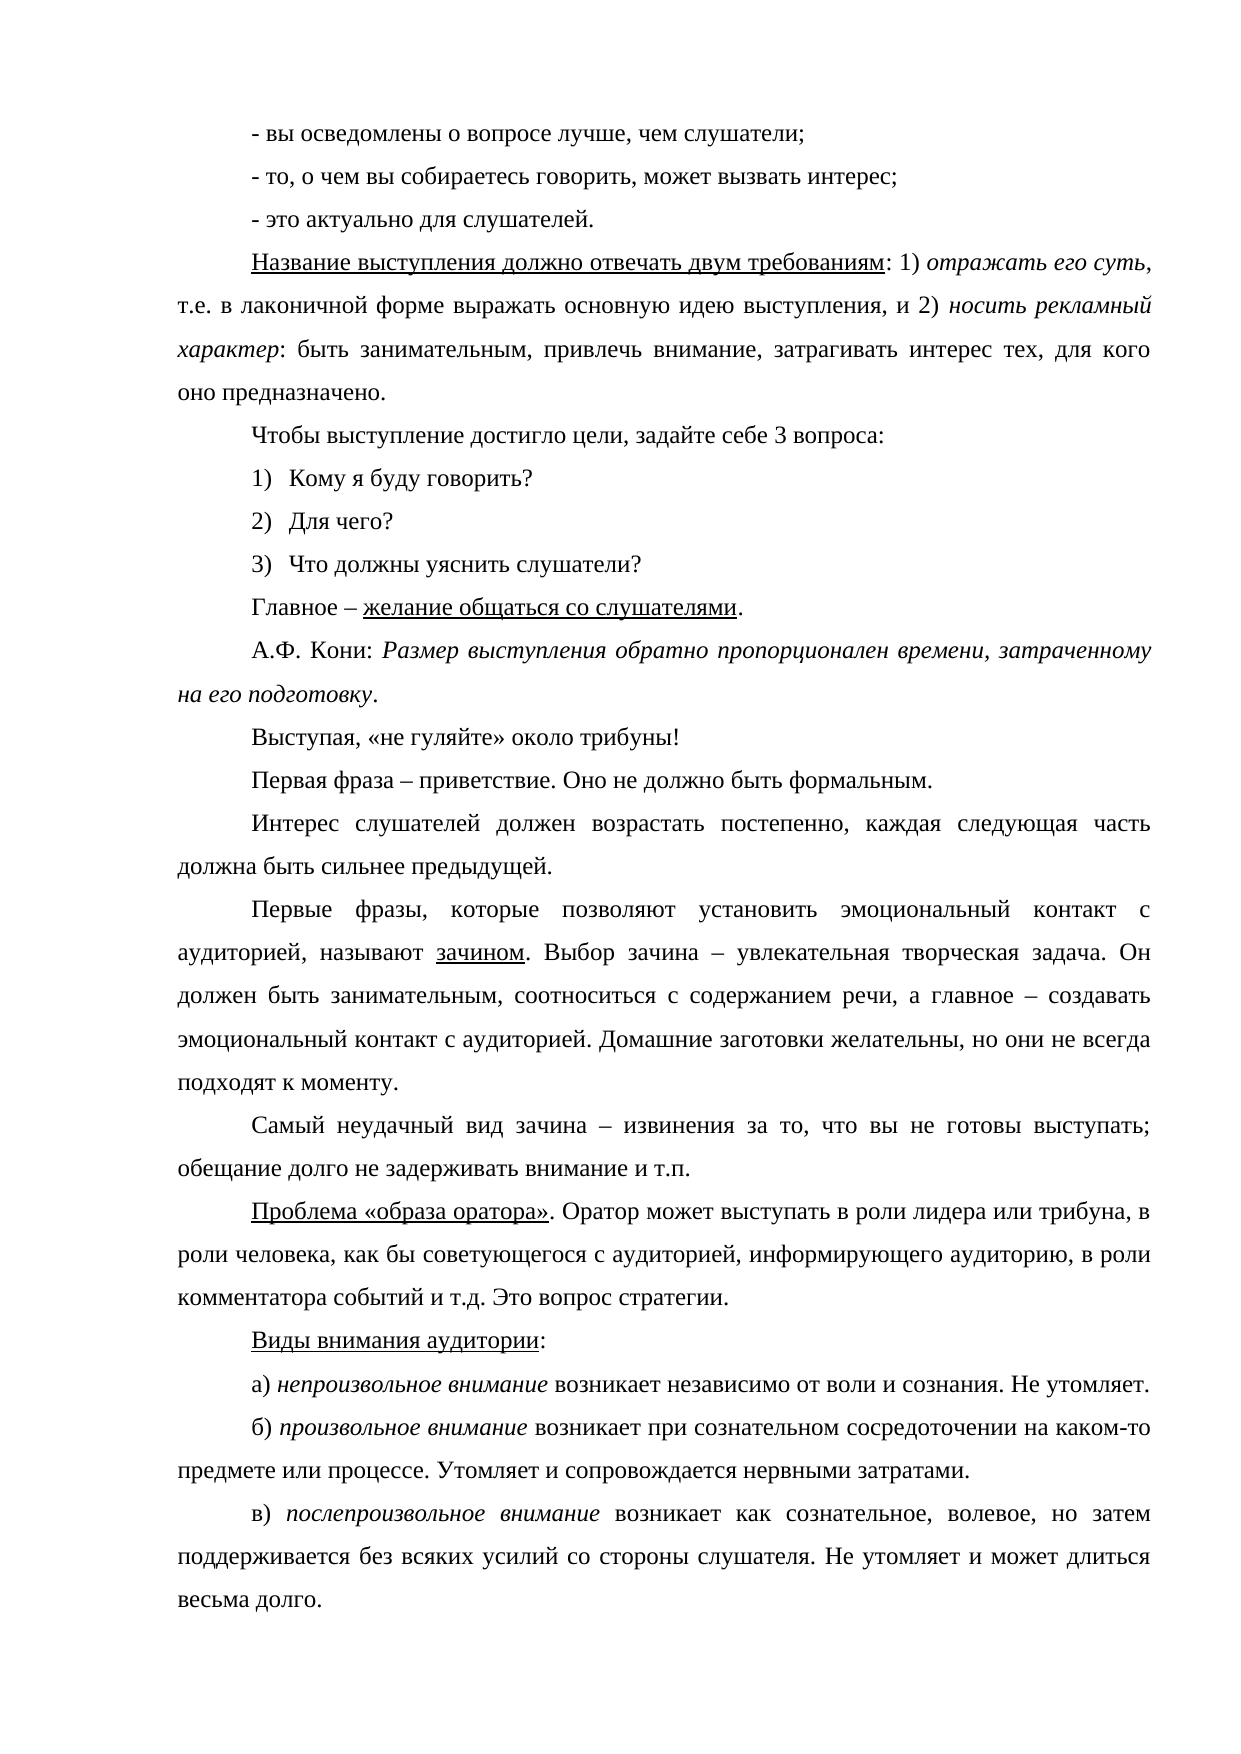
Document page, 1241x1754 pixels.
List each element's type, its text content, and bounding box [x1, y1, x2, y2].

text б) произвольное внимание возникает при сознательном сосредоточении на каком-то предмете или процессе. Утомляет и сопровождается нервными затратами. [177, 1412, 1152, 1484]
text Первая фраза – приветствие. Оно не должно быть формальным. [177, 765, 1152, 794]
text Первые фразы, которые позволяют установить эмоциональный контакт с аудиторией, называют зачином. Выбор зачина – увлекательная творческая задача. Он должен быть занимательным, соотноситься с содержанием речи, а главное – создавать эмоциональный контакт с аудиторией. Домашние заготовки желательны, но они не всегда подходят к моменту. [177, 894, 1152, 1096]
text а) непроизвольное внимание возникает независимо от воли и сознания. Не утомляет. [177, 1369, 1152, 1397]
text - это актуально для слушателей. [177, 204, 1152, 233]
list Кому я буду говорить? [251, 463, 1152, 492]
text Чтобы выступление достигло цели, задайте себе 3 вопроса: [177, 420, 1152, 449]
text Интерес слушателей должен возрастать постепенно, каждая следующая часть должна быть сильнее предыдущей. [177, 808, 1152, 880]
list Что должны уяснить слушатели? [251, 549, 1152, 578]
text Самый неудачный вид зачина – извинения за то, что вы не готовы выступать; обещание долго не задерживать внимание и т.п. [177, 1110, 1152, 1182]
text Виды внимания аудитории: [177, 1326, 1152, 1354]
list Для чего? [251, 506, 1152, 535]
text А.Ф. Кони: Размер выступления обратно пропорционален времени, затраченному на его подготовку. [177, 636, 1152, 707]
text Выступая, «не гуляйте» около трибуны! [177, 722, 1152, 751]
text - то, о чем вы собираетесь говорить, может вызвать интерес; [177, 161, 1152, 190]
text - вы осведомлены о вопросе лучше, чем слушатели; [177, 118, 1152, 147]
text Проблема «образа оратора». Оратор может выступать в роли лидера или трибуна, в роли человека, как бы советующегося с аудиторией, информирующего аудиторию, в роли комментатора событий и т.д. Это вопрос стратегии. [177, 1196, 1152, 1311]
text Название выступления должно отвечать двум требованиям: 1) отражать его суть, т.е. в лаконичной форме выражать основную идею выступления, и 2) носить рекламный характер: быть занимательным, привлечь внимание, затрагивать интерес тех, для кого оно предназначено. [177, 247, 1152, 406]
text Главное – желание общаться со слушателями. [177, 592, 1152, 621]
text в) послепроизвольное внимание возникает как сознательное, волевое, но затем поддерживается без всяких усилий со стороны слушателя. Не утомляет и может длиться весьма долго. [177, 1498, 1152, 1613]
